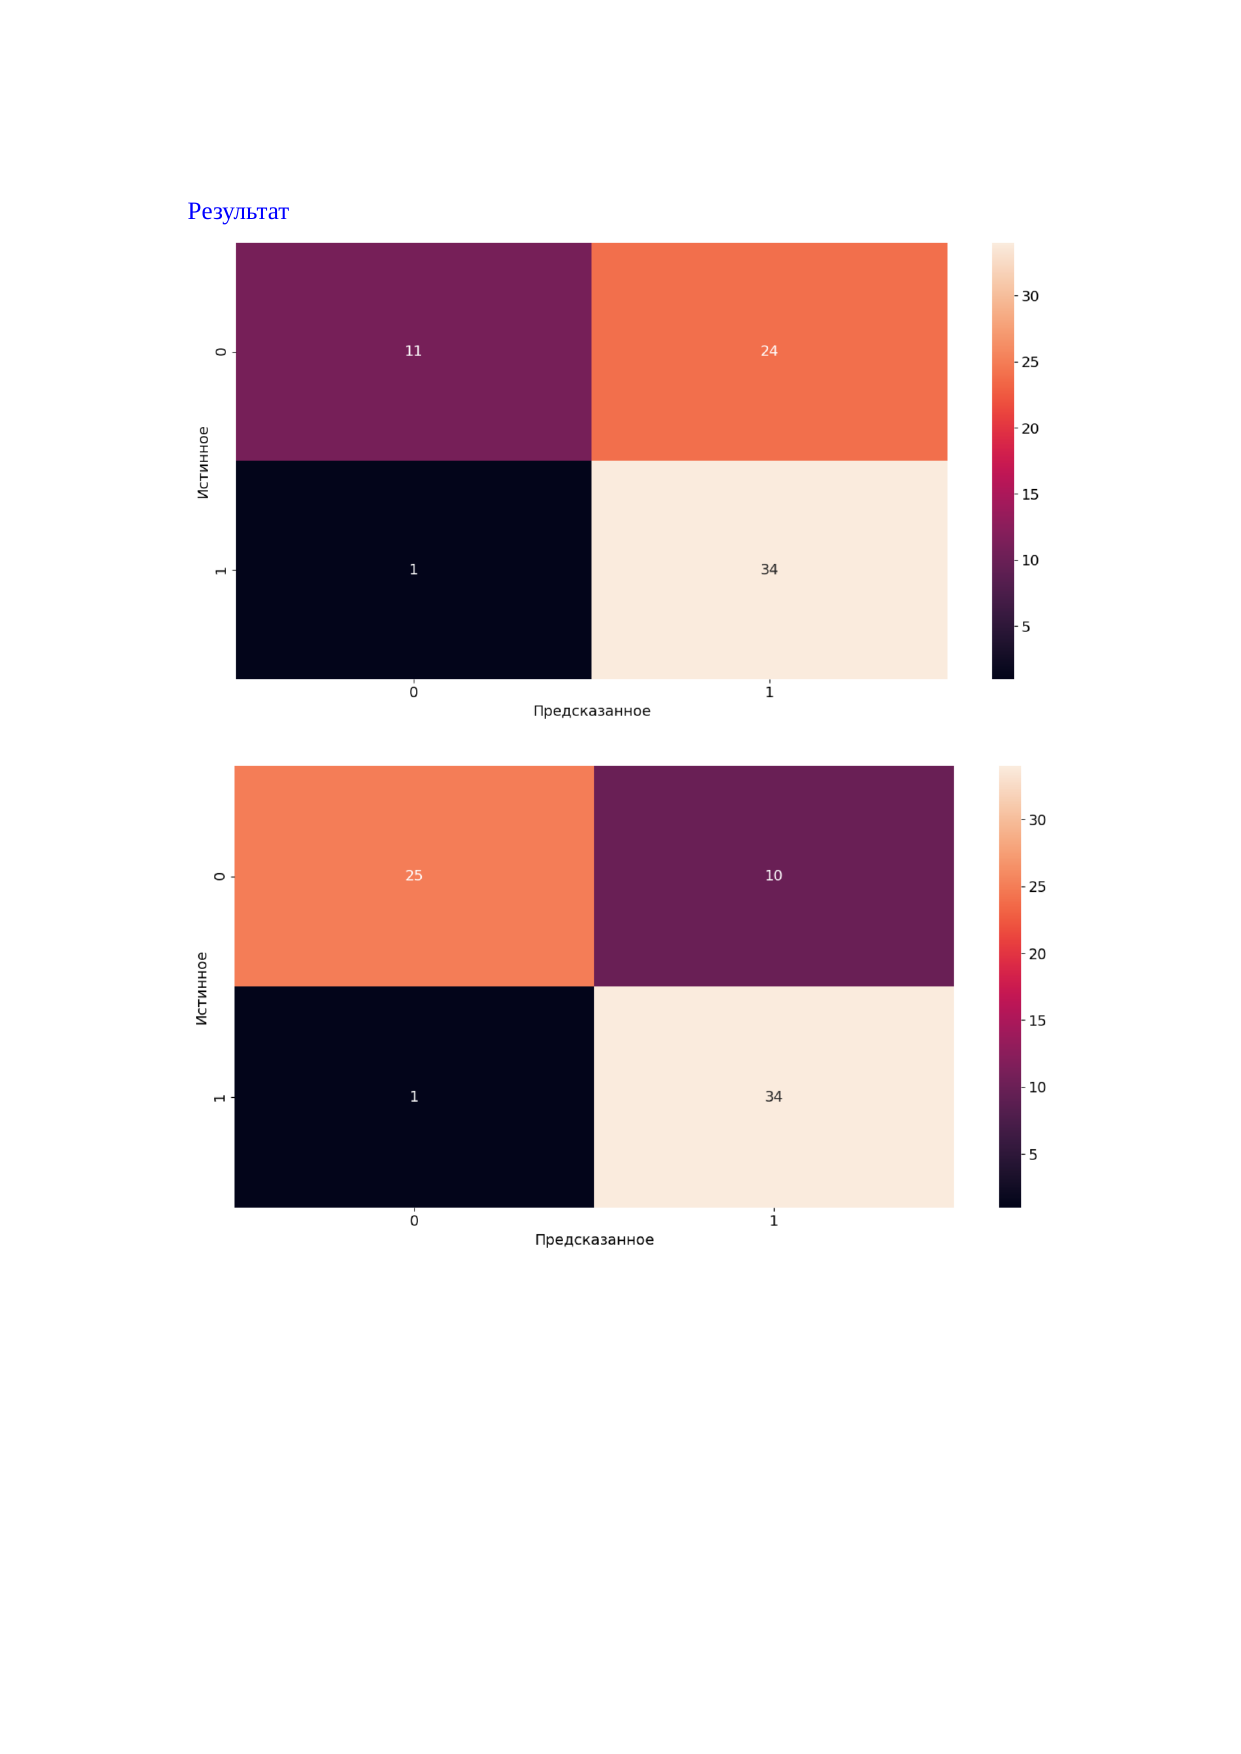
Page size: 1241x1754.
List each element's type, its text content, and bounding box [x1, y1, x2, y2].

picture [187, 747, 1052, 1255]
text Результат [187, 194, 1053, 227]
picture [187, 227, 1053, 720]
